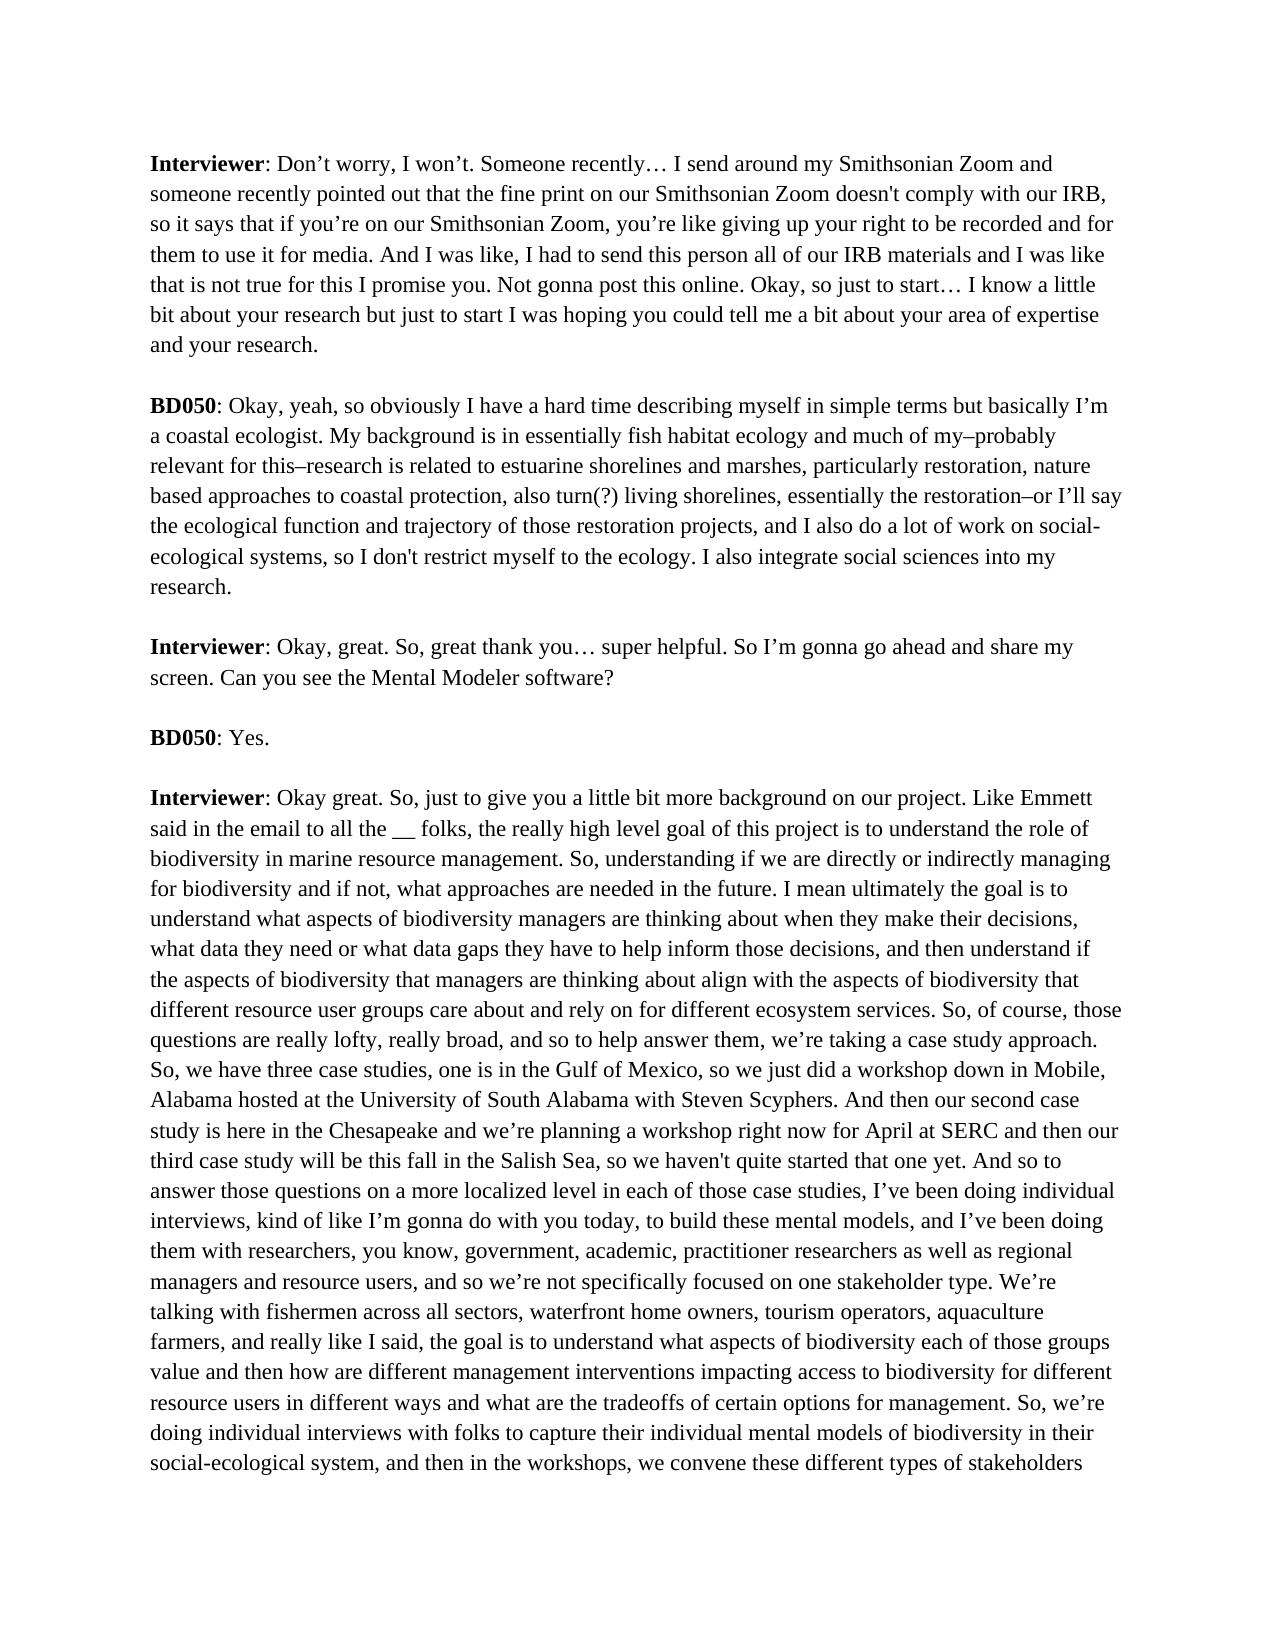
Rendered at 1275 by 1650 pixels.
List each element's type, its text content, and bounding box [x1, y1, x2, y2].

text Interviewer: Don’t worry, I won’t. Someone recently… I send around my Smithsonian Zoom and someone recently pointed out that the fine print on our Smithsonian Zoom doesn't comply with our IRB, so it says that if you’re on our Smithsonian Zoom, you’re like giving up your right to be recorded and for them to use it for media. And I was like, I had to send this person all of our IRB materials and I was like that is not true for this I promise you. Not gonna post this online. Okay, so just to start… I know a little bit about your research but just to start I was hoping you could tell me a bit about your area of expertise and your research. [150, 150, 1125, 358]
text BD050: Okay, yeah, so obviously I have a hard time describing myself in simple terms but basically I’m a coastal ecologist. My background is in essentially fish habitat ecology and much of my–probably relevant for this–research is related to estuarine shorelines and marshes, particularly restoration, nature based approaches to coastal protection, also turn(?) living shorelines, essentially the restoration–or I’ll say the ecological function and trajectory of those restoration projects, and I also do a lot of work on social-ecological systems, so I don't restrict myself to the ecology. I also integrate social sciences into my research. [150, 392, 1125, 599]
text BD050: Yes. [150, 724, 1125, 750]
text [150, 784, 1125, 1475]
text Interviewer: Okay, great. So, great thank you… super helpful. So I’m gonna go ahead and share my screen. Can you see the Mental Modeler software? [150, 633, 1125, 690]
